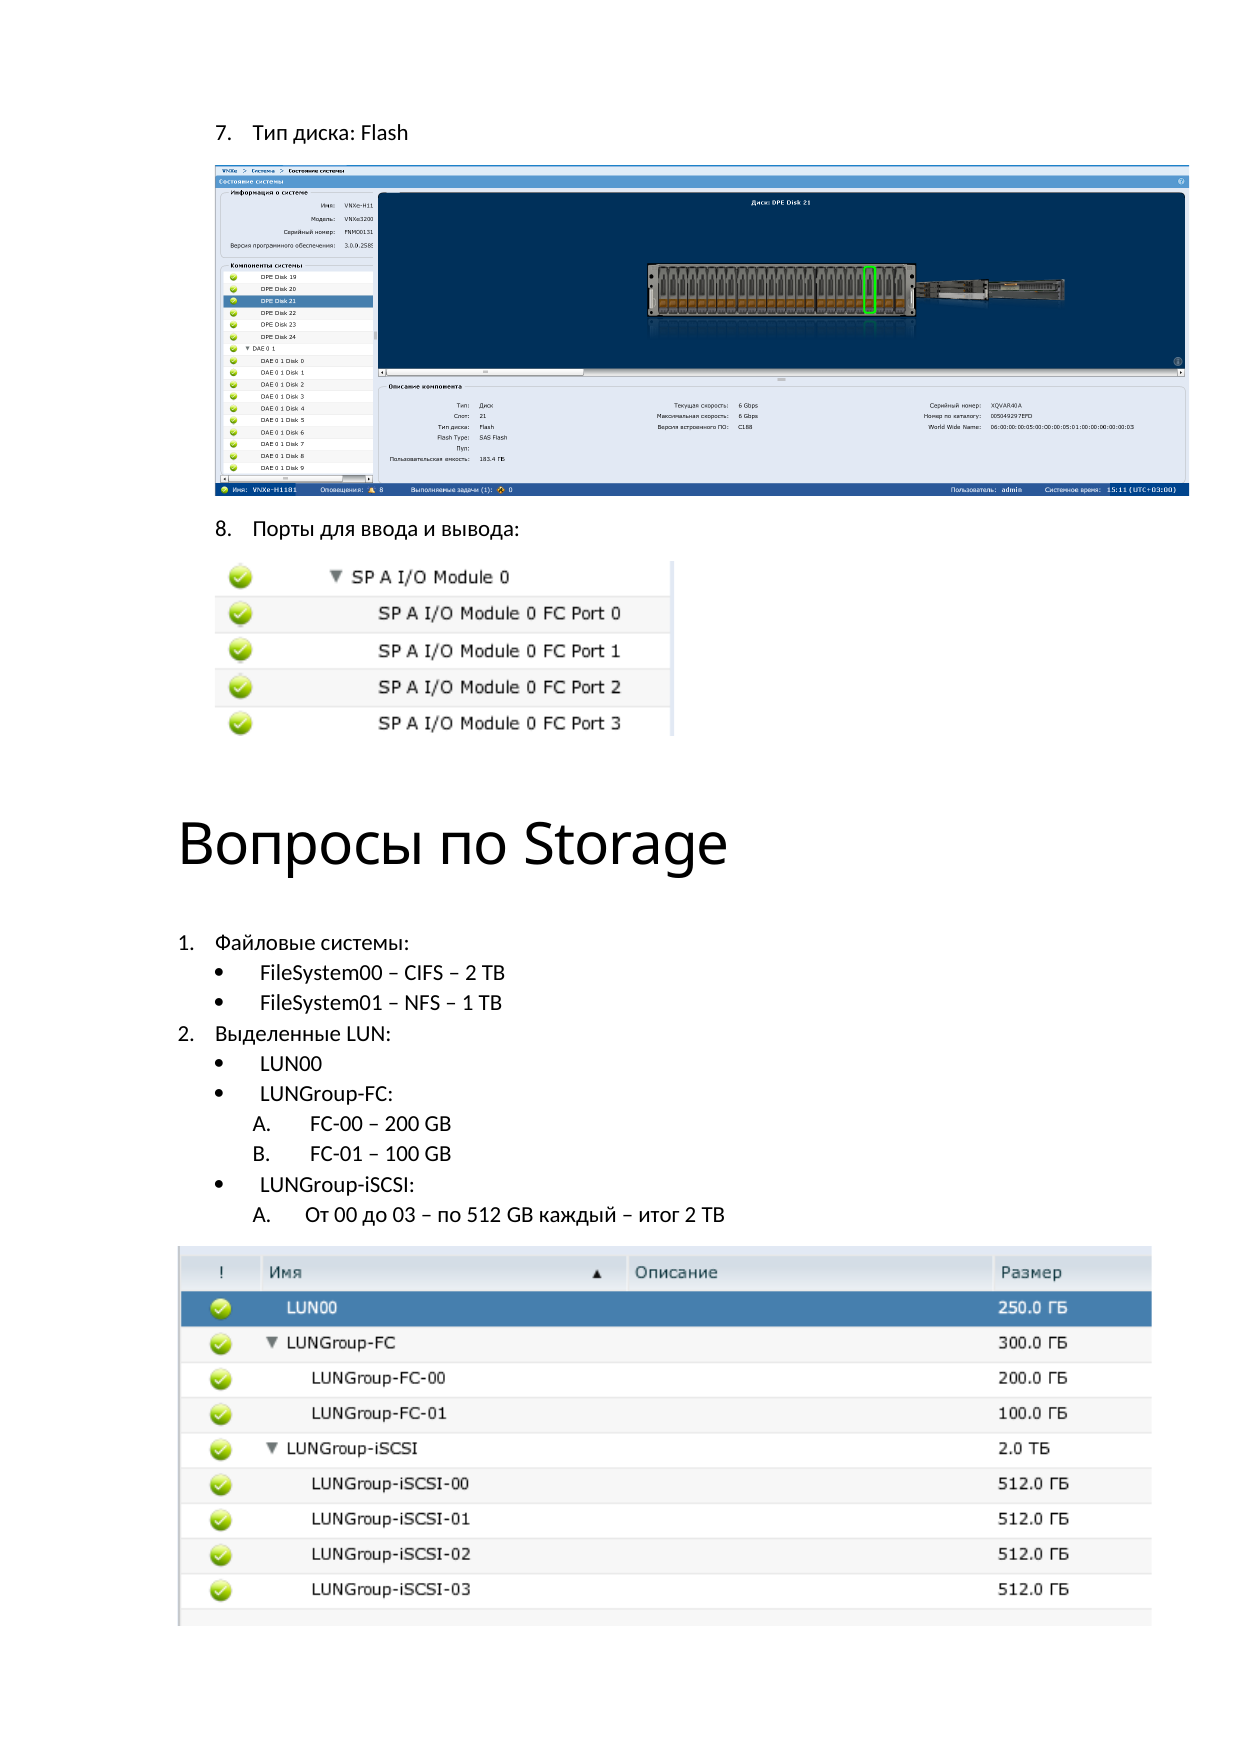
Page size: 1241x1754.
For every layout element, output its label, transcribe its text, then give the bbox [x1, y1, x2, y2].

title Вопросы по Storage [177, 802, 1152, 881]
list FileSystem00 – CIFS – 2 TB [215, 958, 1152, 986]
list LUNGroup-iSCSI: [215, 1170, 1152, 1198]
list FC-01 – 100 GB [252, 1139, 1152, 1167]
list Выделенные LUN: [177, 1019, 1152, 1047]
picture [214, 165, 1190, 496]
picture [214, 561, 675, 736]
list Файловые системы: [177, 928, 1152, 956]
list Порты для ввода и вывода: [215, 514, 1152, 542]
list Тип диска: Flash [215, 118, 1152, 146]
list LUN00 [215, 1049, 1152, 1077]
list FileSystem01 – NFS – 1 TB [215, 988, 1152, 1016]
list LUNGroup-FC: [215, 1079, 1152, 1107]
picture [177, 1246, 1152, 1626]
list FC-00 – 200 GB [252, 1109, 1152, 1137]
list От 00 до 03 – по 512 GB каждый – итог 2 TB [252, 1200, 1152, 1228]
